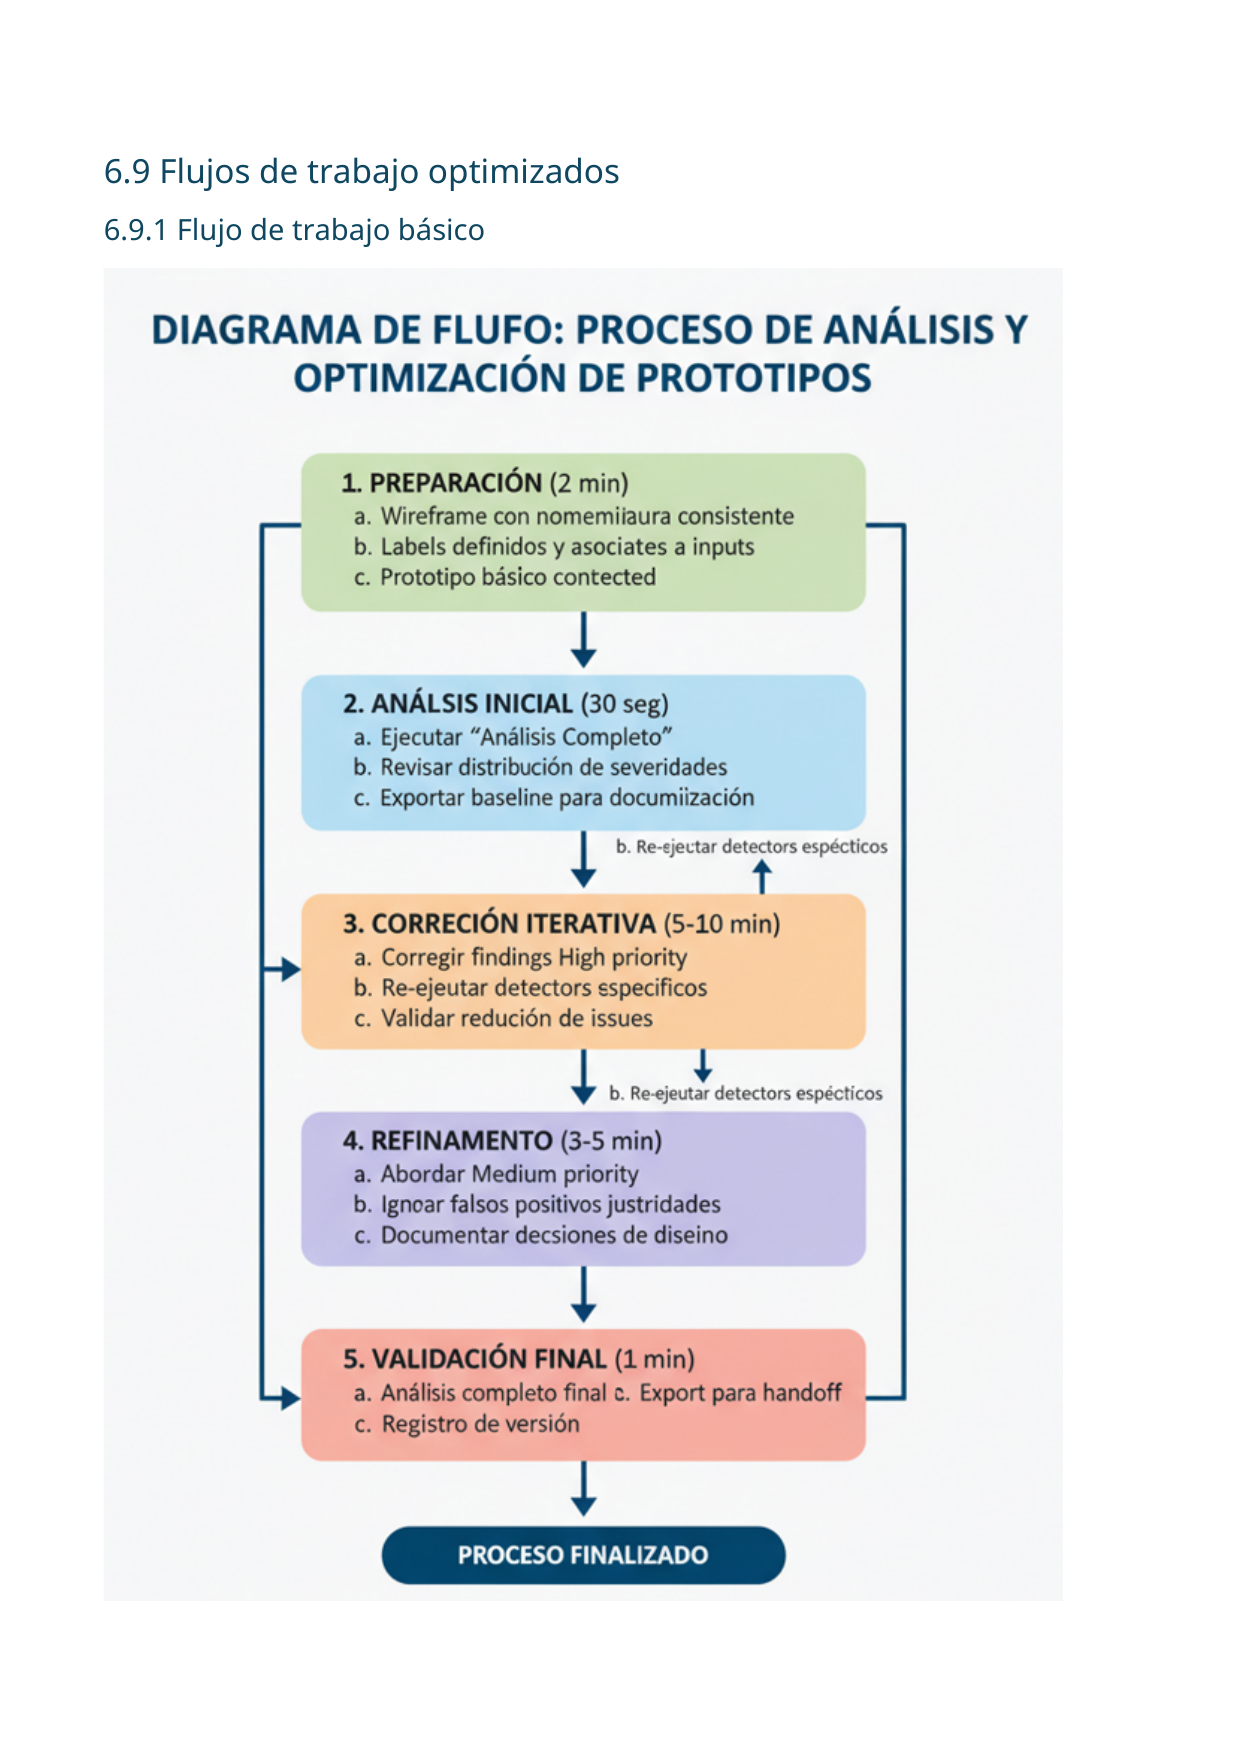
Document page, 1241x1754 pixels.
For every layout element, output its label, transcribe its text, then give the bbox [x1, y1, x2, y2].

subtitle 6.9 Flujos de trabajo optimizados [103, 148, 1063, 193]
subtitle 6.9.1 Flujo de trabajo básico [103, 210, 1063, 249]
picture [103, 268, 1063, 1601]
